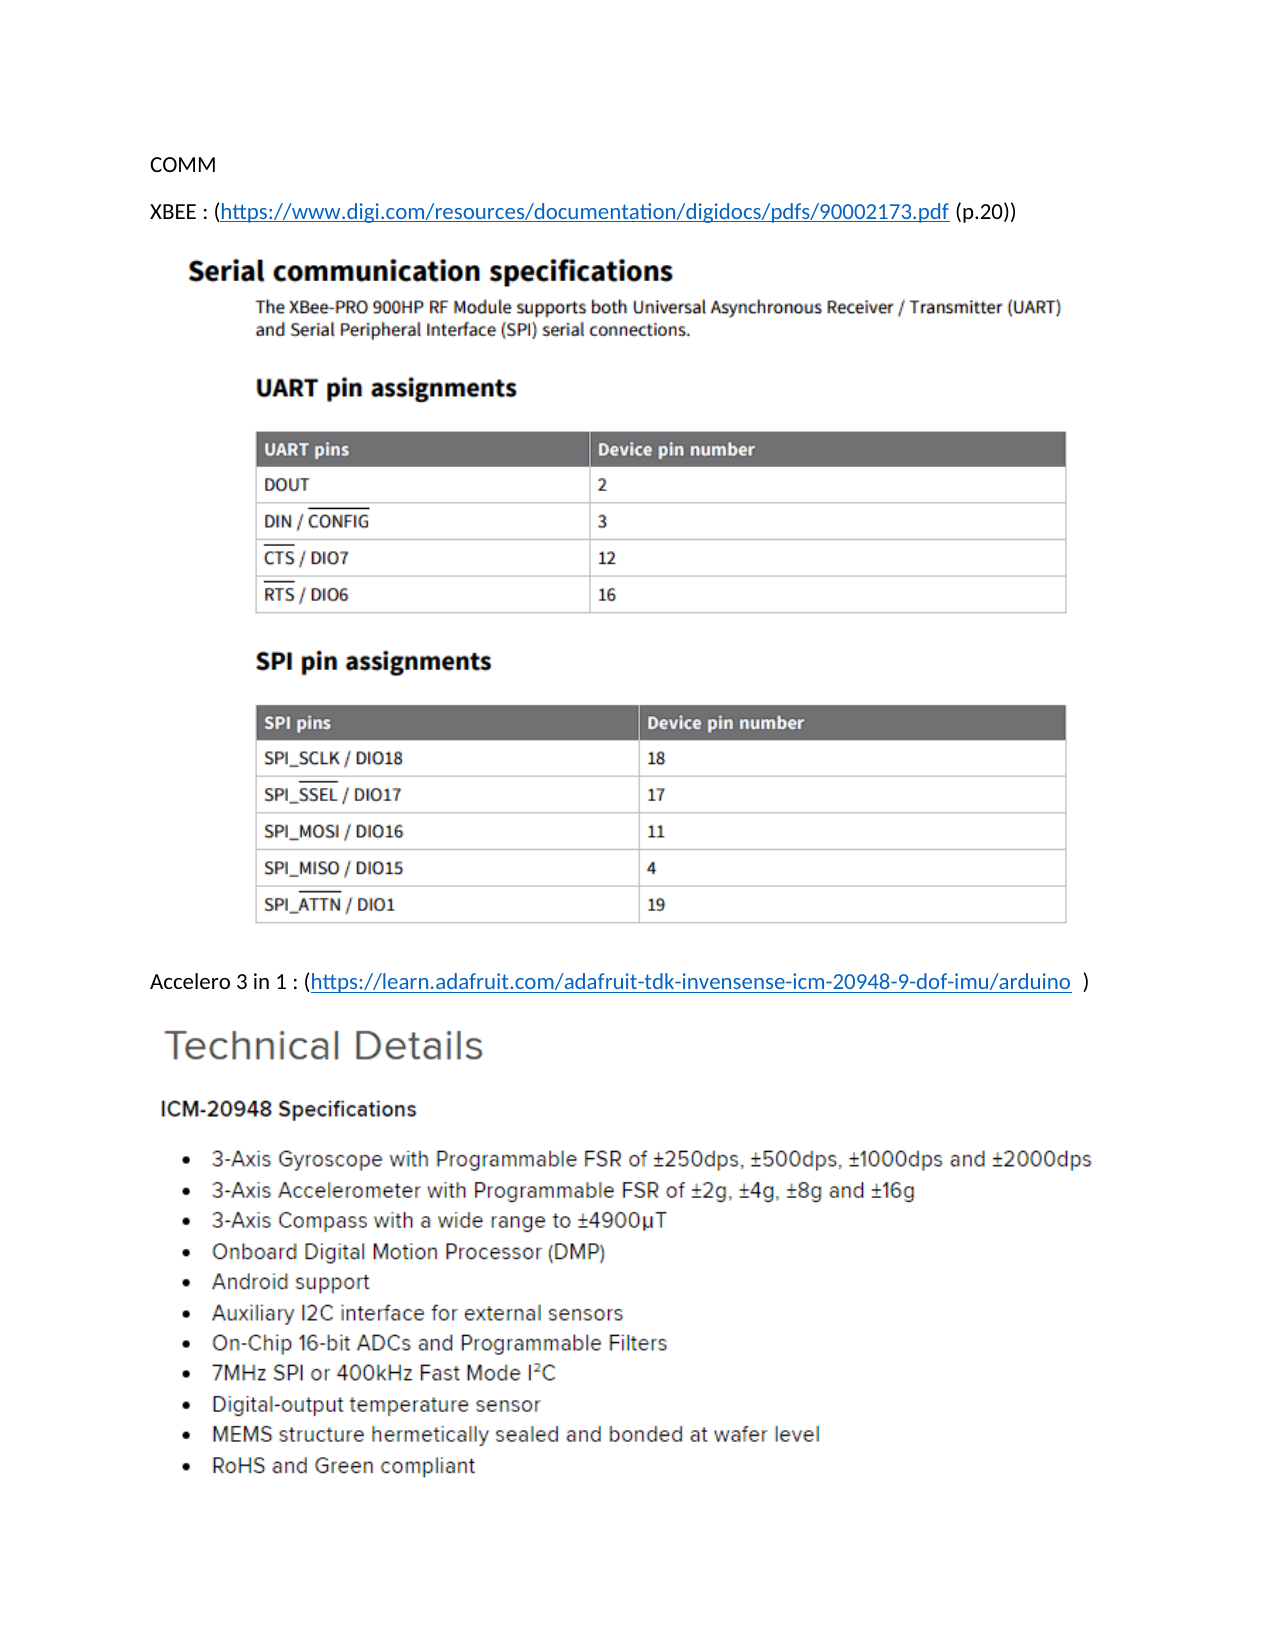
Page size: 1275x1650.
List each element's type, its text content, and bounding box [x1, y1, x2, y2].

text XBEE : (https://www.digi.com/resources/documentation/digidocs/pdfs/90002173.pdf (p.20)) [150, 197, 1125, 225]
picture [150, 243, 1125, 949]
text Accelero 3 in 1 : (https://learn.adafruit.com/adafruit-tdk-invensense-icm-20948-9-dof-imu/arduino ) [150, 967, 1125, 996]
picture [150, 1014, 1125, 1479]
text COMM [150, 150, 1125, 178]
